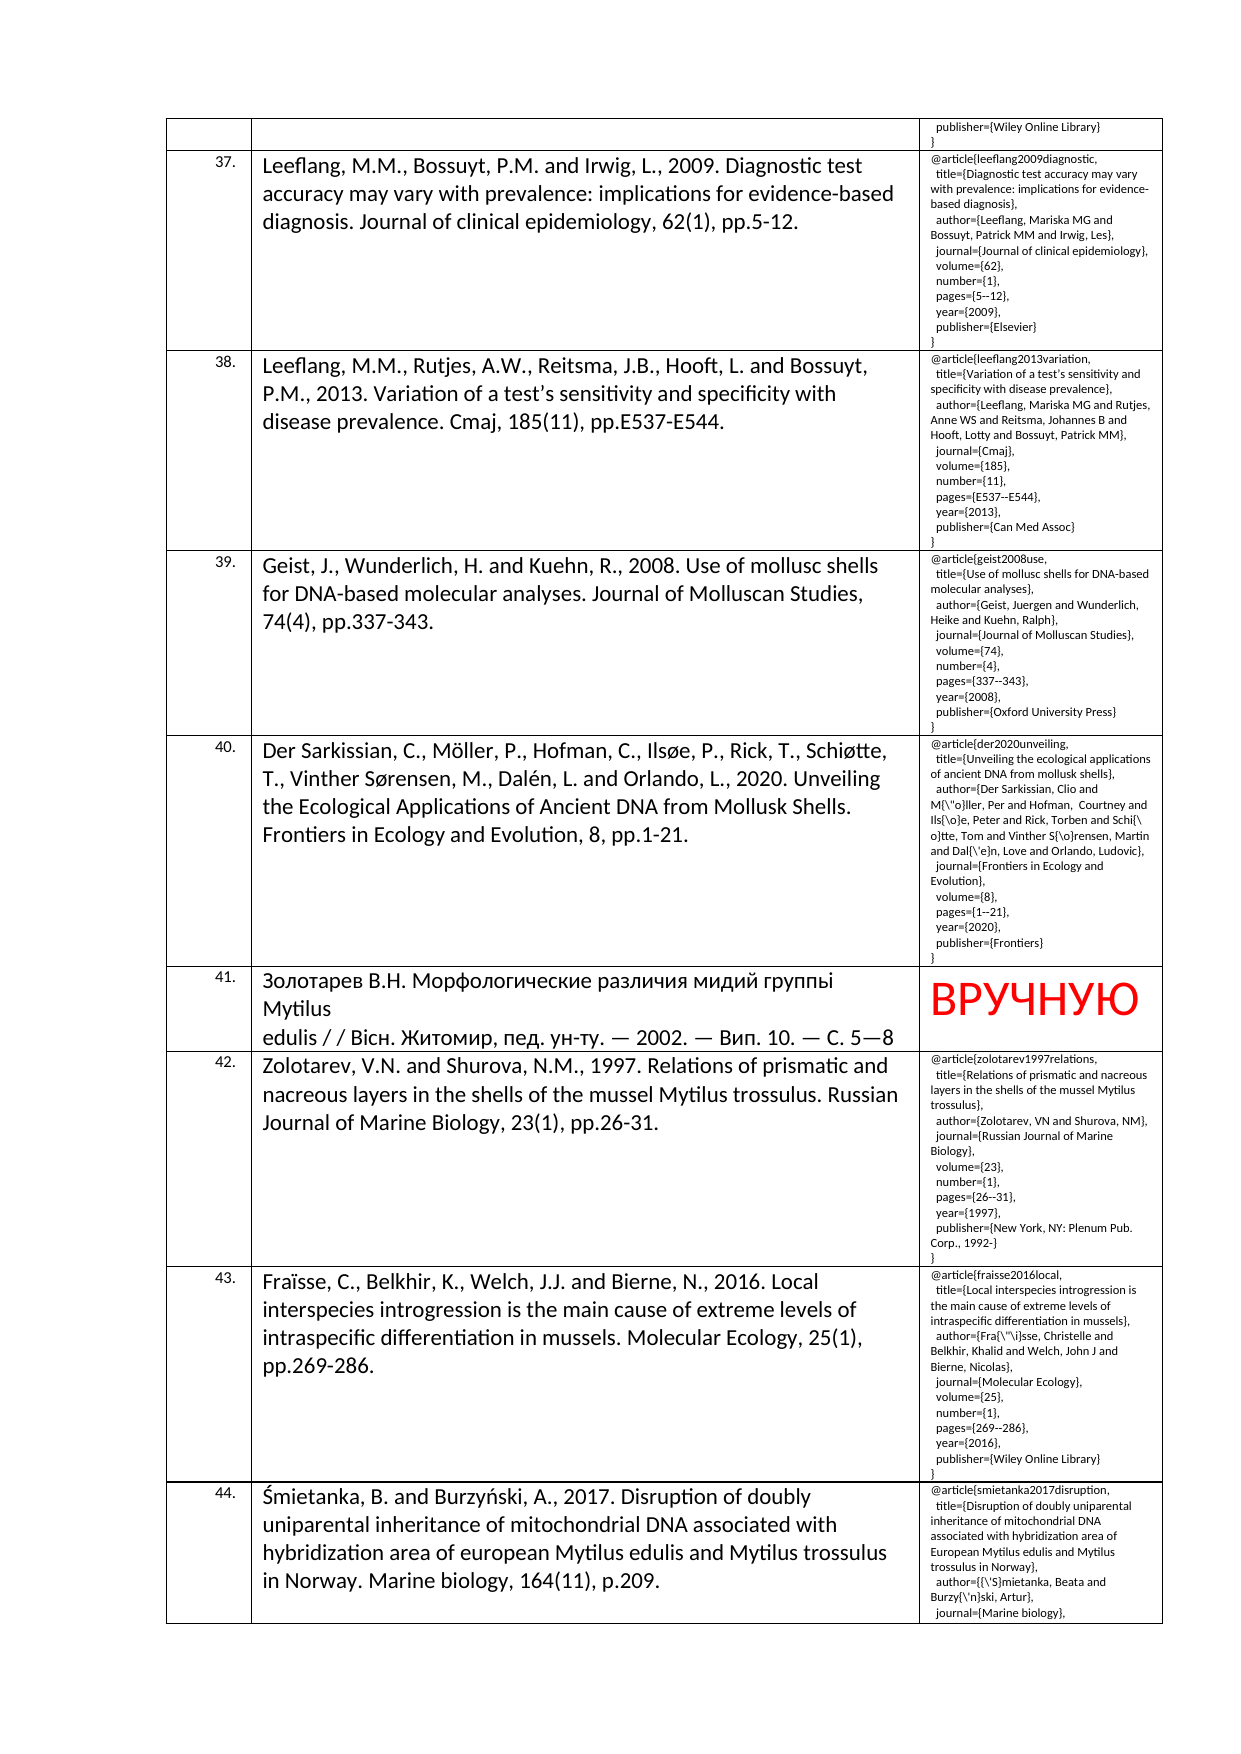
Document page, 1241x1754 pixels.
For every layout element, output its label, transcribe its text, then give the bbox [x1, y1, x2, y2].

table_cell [920, 1483, 1162, 1623]
table_cell [167, 119, 251, 150]
table_cell [167, 1267, 251, 1481]
table_cell Geist, J., Wunderlich, H. and Kuehn, R., 2008. Use of mollusc shells for DNA-based molecular analyses. Journal of Molluscan Studies, 74(4), pp.337-343. [252, 551, 919, 735]
table_cell Leeflang, M.M., Bossuyt, P.M. and Irwig, L., 2009. Diagnostic test accuracy may vary with prevalence: implications for evidence-based diagnosis. Journal of clinical epidemiology, 62(1), pp.5-12. [252, 151, 919, 350]
table_cell Der Sarkissian, C., Möller, P., Hofman, C., Ilsøe, P., Rick, T., Schiøtte, T., Vinther Sørensen, M., Dalén, L. and Orlando, L., 2020. Unveiling the Ecological Applications of Ancient DNA from Mollusk Shells. Frontiers in Ecology and Evolution, 8, pp.1-21. [252, 736, 919, 966]
table_cell @article{fraisse2016local, title={Local interspecies introgression is the main cause of extreme levels of intraspecific differentiation in mussels}, author={Fra{\"\i}sse, Christelle and Belkhir, Khalid and Welch, John J and Bierne, Nicolas}, journal={Molecular Ecology}, volume={25}, number={1}, pages={269--286}, year={2016}, publisher={Wiley Online Library} } [920, 1267, 1162, 1481]
table_cell [167, 151, 251, 350]
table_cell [252, 119, 919, 150]
table_cell @article{geist2008use, title={Use of mollusc shells for DNA-based molecular analyses}, author={Geist, Juergen and Wunderlich, Heike and Kuehn, Ralph}, journal={Journal of Molluscan Studies}, volume={74}, number={4}, pages={337--343}, year={2008}, publisher={Oxford University Press} } [920, 551, 1162, 735]
table_cell Leeflang, M.M., Rutjes, A.W., Reitsma, J.B., Hooft, L. and Bossuyt, P.M., 2013. Variation of a test’s sensitivity and specificity with disease prevalence. Cmaj, 185(11), pp.E537-E544. [252, 351, 919, 550]
table_cell Золотарев В.Н. Морфологические различия мидий группьі Mytilus edulis / / Вісн. Житомир, пед. ун-ту. — 2002. — Вип. 10. — С. 5—8 [252, 967, 919, 1051]
table_cell [167, 736, 251, 966]
table_cell Zolotarev, V.N. and Shurova, N.M., 1997. Relations of prismatic and nacreous layers in the shells of the mussel Mytilus trossulus. Russian Journal of Marine Biology, 23(1), pp.26-31. [252, 1052, 919, 1266]
table_cell [167, 351, 251, 550]
table_cell [167, 1052, 251, 1266]
table_cell @article{leeflang2013variation, title={Variation of a test’s sensitivity and specificity with disease prevalence}, author={Leeflang, Mariska MG and Rutjes, Anne WS and Reitsma, Johannes B and Hooft, Lotty and Bossuyt, Patrick MM}, journal={Cmaj}, volume={185}, number={11}, pages={E537--E544}, year={2013}, publisher={Can Med Assoc} } [920, 351, 1162, 550]
table_cell @article{leeflang2009diagnostic, title={Diagnostic test accuracy may vary with prevalence: implications for evidence-based diagnosis}, author={Leeflang, Mariska MG and Bossuyt, Patrick MM and Irwig, Les}, journal={Journal of clinical epidemiology}, volume={62}, number={1}, pages={5--12}, year={2009}, publisher={Elsevier} } [920, 151, 1162, 350]
table_cell ВРУЧНУЮ [920, 967, 1162, 1051]
table_cell @article{zolotarev1997relations, title={Relations of prismatic and nacreous layers in the shells of the mussel Mytilus trossulus}, author={Zolotarev, VN and Shurova, NM}, journal={Russian Journal of Marine Biology}, volume={23}, number={1}, pages={26--31}, year={1997}, publisher={New York, NY: Plenum Pub. Corp., 1992-} } [920, 1052, 1162, 1266]
table_cell Fraïsse, C., Belkhir, K., Welch, J.J. and Bierne, N., 2016. Local interspecies introgression is the main cause of extreme levels of intraspecific differentiation in mussels. Molecular Ecology, 25(1), pp.269-286. [252, 1267, 919, 1481]
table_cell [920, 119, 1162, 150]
table_cell [167, 967, 251, 1051]
table_cell [167, 551, 251, 735]
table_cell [252, 1483, 919, 1623]
table_cell @article{der2020unveiling, title={Unveiling the ecological applications of ancient DNA from mollusk shells}, author={Der Sarkissian, Clio and M{\"o}ller, Per and Hofman, Courtney and Ils{\o}e, Peter and Rick, Torben and Schi{\o}tte, Tom and Vinther S{\o}rensen, Martin and Dal{\'e}n, Love and Orlando, Ludovic}, journal={Frontiers in Ecology and Evolution}, volume={8}, pages={1--21}, year={2020}, publisher={Frontiers} } [920, 736, 1162, 966]
table_cell [167, 1483, 251, 1623]
